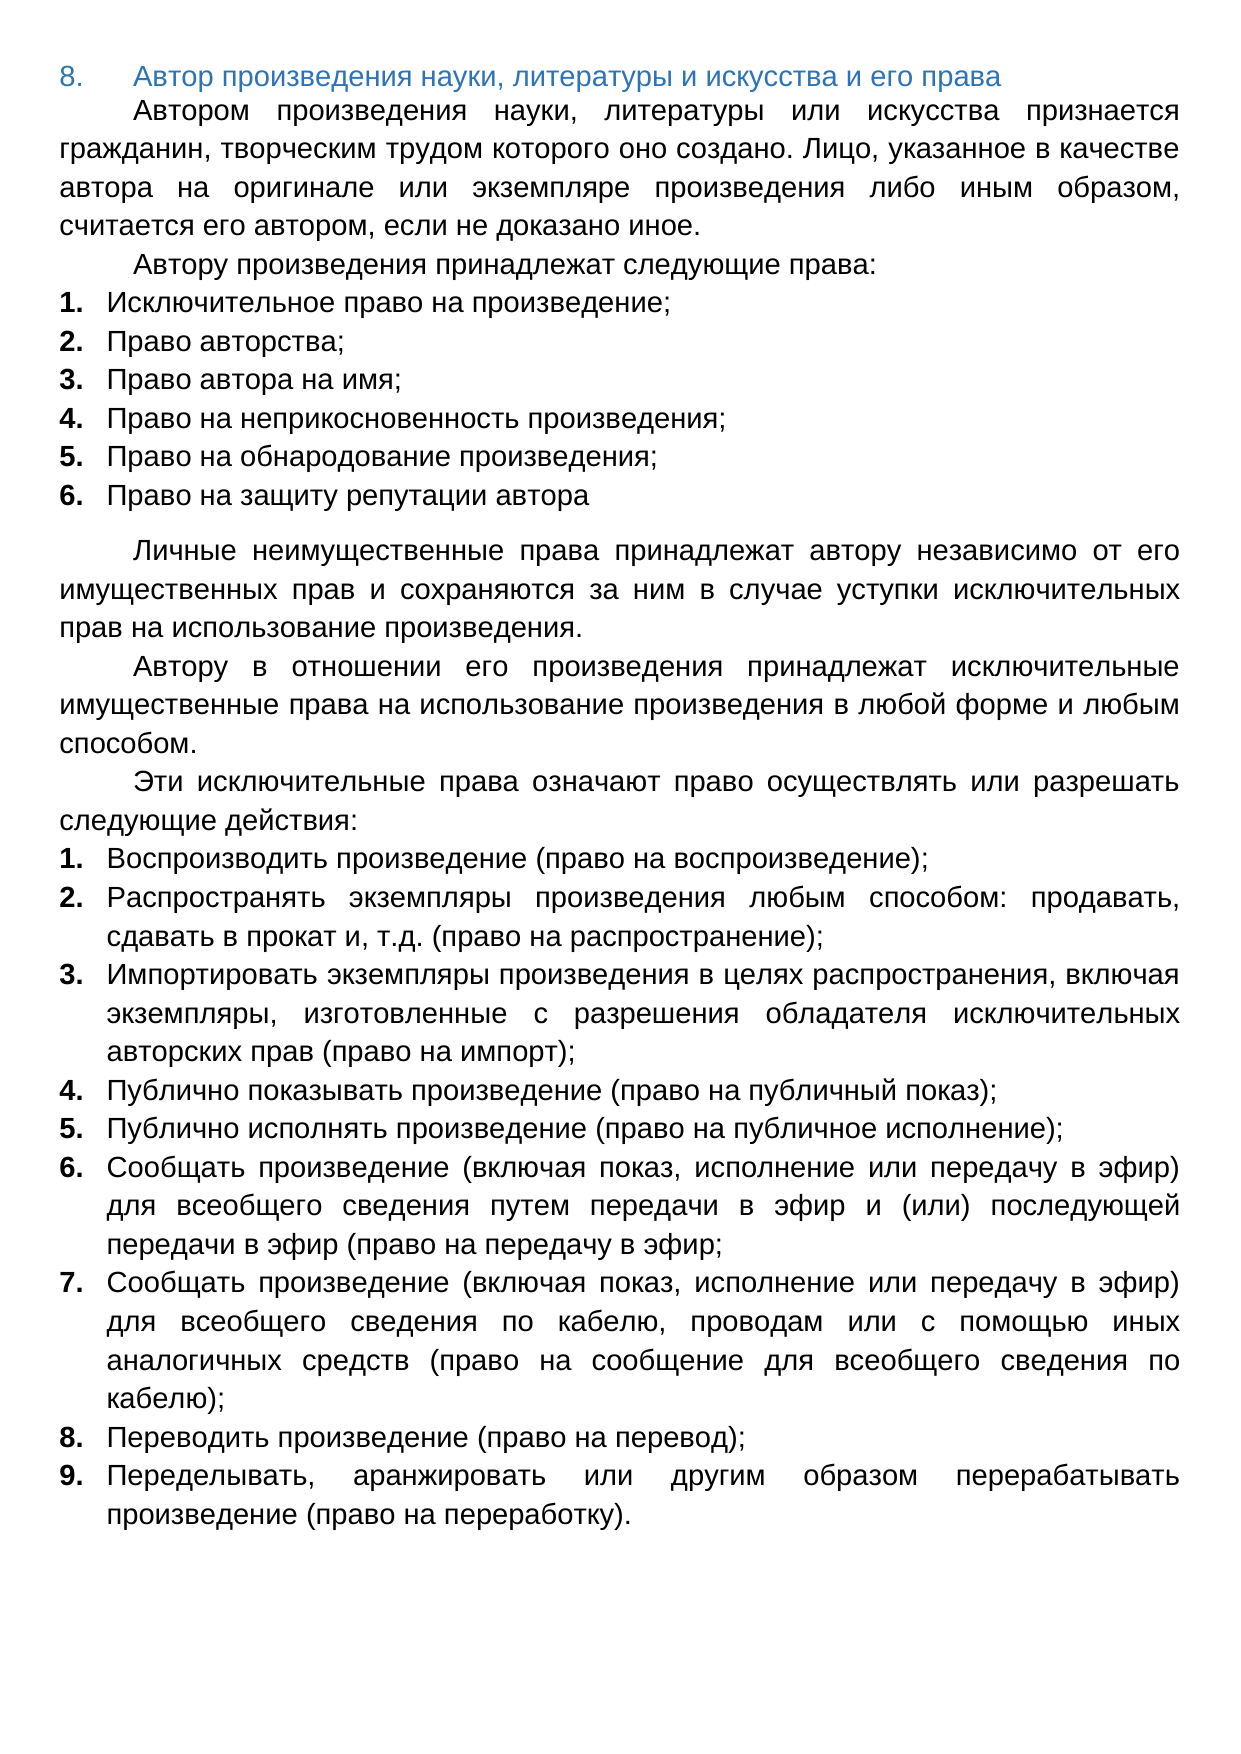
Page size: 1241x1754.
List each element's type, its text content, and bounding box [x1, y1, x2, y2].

text Сообщать произведение (включая показ, исполнение или передачу в эфир) для всеобщего сведения путем передачи в эфир и (или) последующей передачи в эфир (право на передачу в эфир; [59, 1150, 1181, 1261]
text Публично исполнять произведение (право на публичное исполнение); [59, 1111, 1181, 1145]
text Сообщать произведение (включая показ, исполнение или передачу в эфир) для всеобщего сведения по кабелю, проводам или с помощью иных аналогичных средств (право на сообщение для всеобщего сведения по кабелю); [59, 1266, 1181, 1415]
text Право на обнародование произведения; [59, 439, 1181, 473]
text Право на защиту репутации автора [59, 478, 1181, 512]
text Автору произведения принадлежат следующие права: [59, 247, 1181, 280]
text Право на неприкосновенность произведения; [59, 401, 1181, 434]
text Эти исключительные права означают право осуществлять или разрешать следующие действия: [59, 764, 1181, 837]
text Автору в отношении его произведения принадлежат исключительные имущественные права на использование произведения в любой форме и любым способом. [59, 649, 1181, 759]
text Импортировать экземпляры произведения в целях распространения, включая экземпляры, изготовленные с разрешения обладателя исключительных авторских прав (право на импорт); [59, 957, 1181, 1068]
text Публично показывать произведение (право на публичный показ); [59, 1073, 1181, 1106]
subtitle Автор произведения науки, литературы и искусства и его права [59, 59, 1181, 93]
text Право автора на имя; [59, 362, 1181, 396]
text Автором произведения науки, литературы или искусства признается гражданин, творческим трудом которого оно создано. Лицо, указанное в качестве автора на оригинале или экземпляре произведения либо иным образом, считается его автором, если не доказано иное. [59, 93, 1181, 242]
text Личные неимущественные права принадлежат автору независимо от его имущественных прав и сохраняются за ним в случае уступки исключительных прав на использование произведения. [59, 533, 1181, 644]
text Переделывать, аранжировать или другим образом перерабатывать произведение (право на переработку). [59, 1458, 1181, 1530]
list Воспроизводить произведение (право на воспроизведение); [59, 842, 1181, 875]
text Переводить произведение (право на перевод); [59, 1420, 1181, 1453]
list Исключительное право на произведение; [59, 285, 1181, 319]
text Право авторства; [59, 324, 1181, 357]
text Распространять экземпляры произведения любым способом: продавать, сдавать в прокат и, т.д. (право на распространение); [59, 880, 1181, 952]
